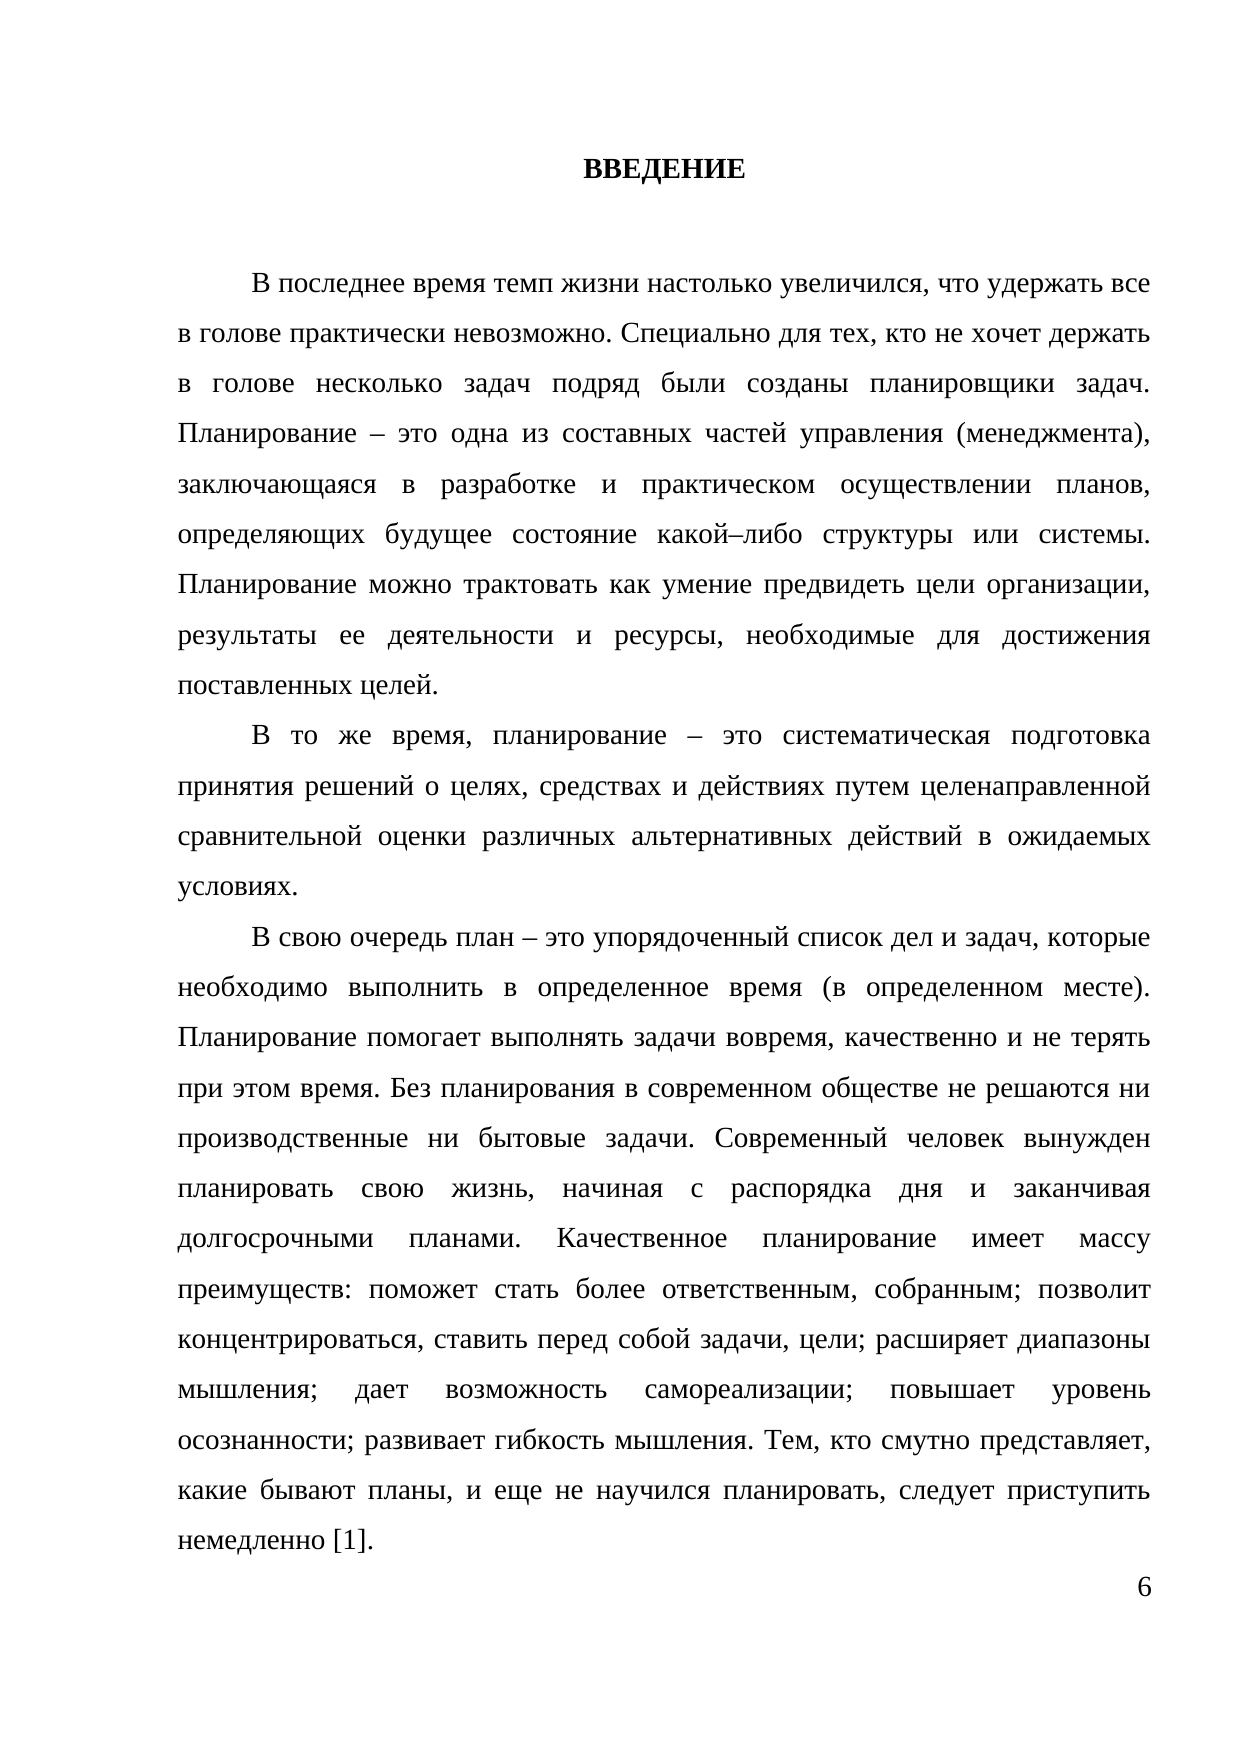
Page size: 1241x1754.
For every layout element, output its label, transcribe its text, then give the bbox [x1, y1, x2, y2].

text В то же время, планирование – это систематическая подготовка принятия решений о целях, средствах и действиях путем целенаправленной сравнительной оценки различных альтернативных действий в ожидаемых условиях. [177, 717, 1152, 902]
text В последнее время темп жизни настолько увеличился, что удержать все в голове практически невозможно. Специально для тех, кто не хочет держать в голове несколько задач подряд были созданы планировщики задач. Планирование – это одна из составных частей управления (менеджмента), заключающаяся в разработке и практическом осуществлении планов, определяющих будущее состояние какой–либо структуры или системы. Планирование можно трактовать как умение предвидеть цели организации, результаты ее деятельности и ресурсы, необходимые для достижения поставленных целей. [177, 265, 1152, 701]
text В свою очередь план – это упорядоченный список дел и задач, которые необходимо выполнить в определенное время (в определенном месте). Планирование помогает выполнять задачи вовремя, качественно и не терять при этом время. Без планирования в современном обществе не решаются ни производственные ни бытовые задачи. Современный человек вынужден планировать свою жизнь, начиная с распорядка дня и заканчивая долгосрочными планами. Качественное планирование имеет массу преимуществ: поможет стать более ответственным, собранным; позволит концентрироваться, ставить перед собой задачи, цели; расширяет диапазоны мышления; дает возможность самореализации; повышает уровень осознанности; развивает гибкость мышления. Тем, кто смутно представляет, какие бывают планы, и еще не научился планировать, следует приступить немедленно [1]. [177, 919, 1152, 1556]
subtitle ВВЕДЕНИЕ [177, 152, 1152, 185]
